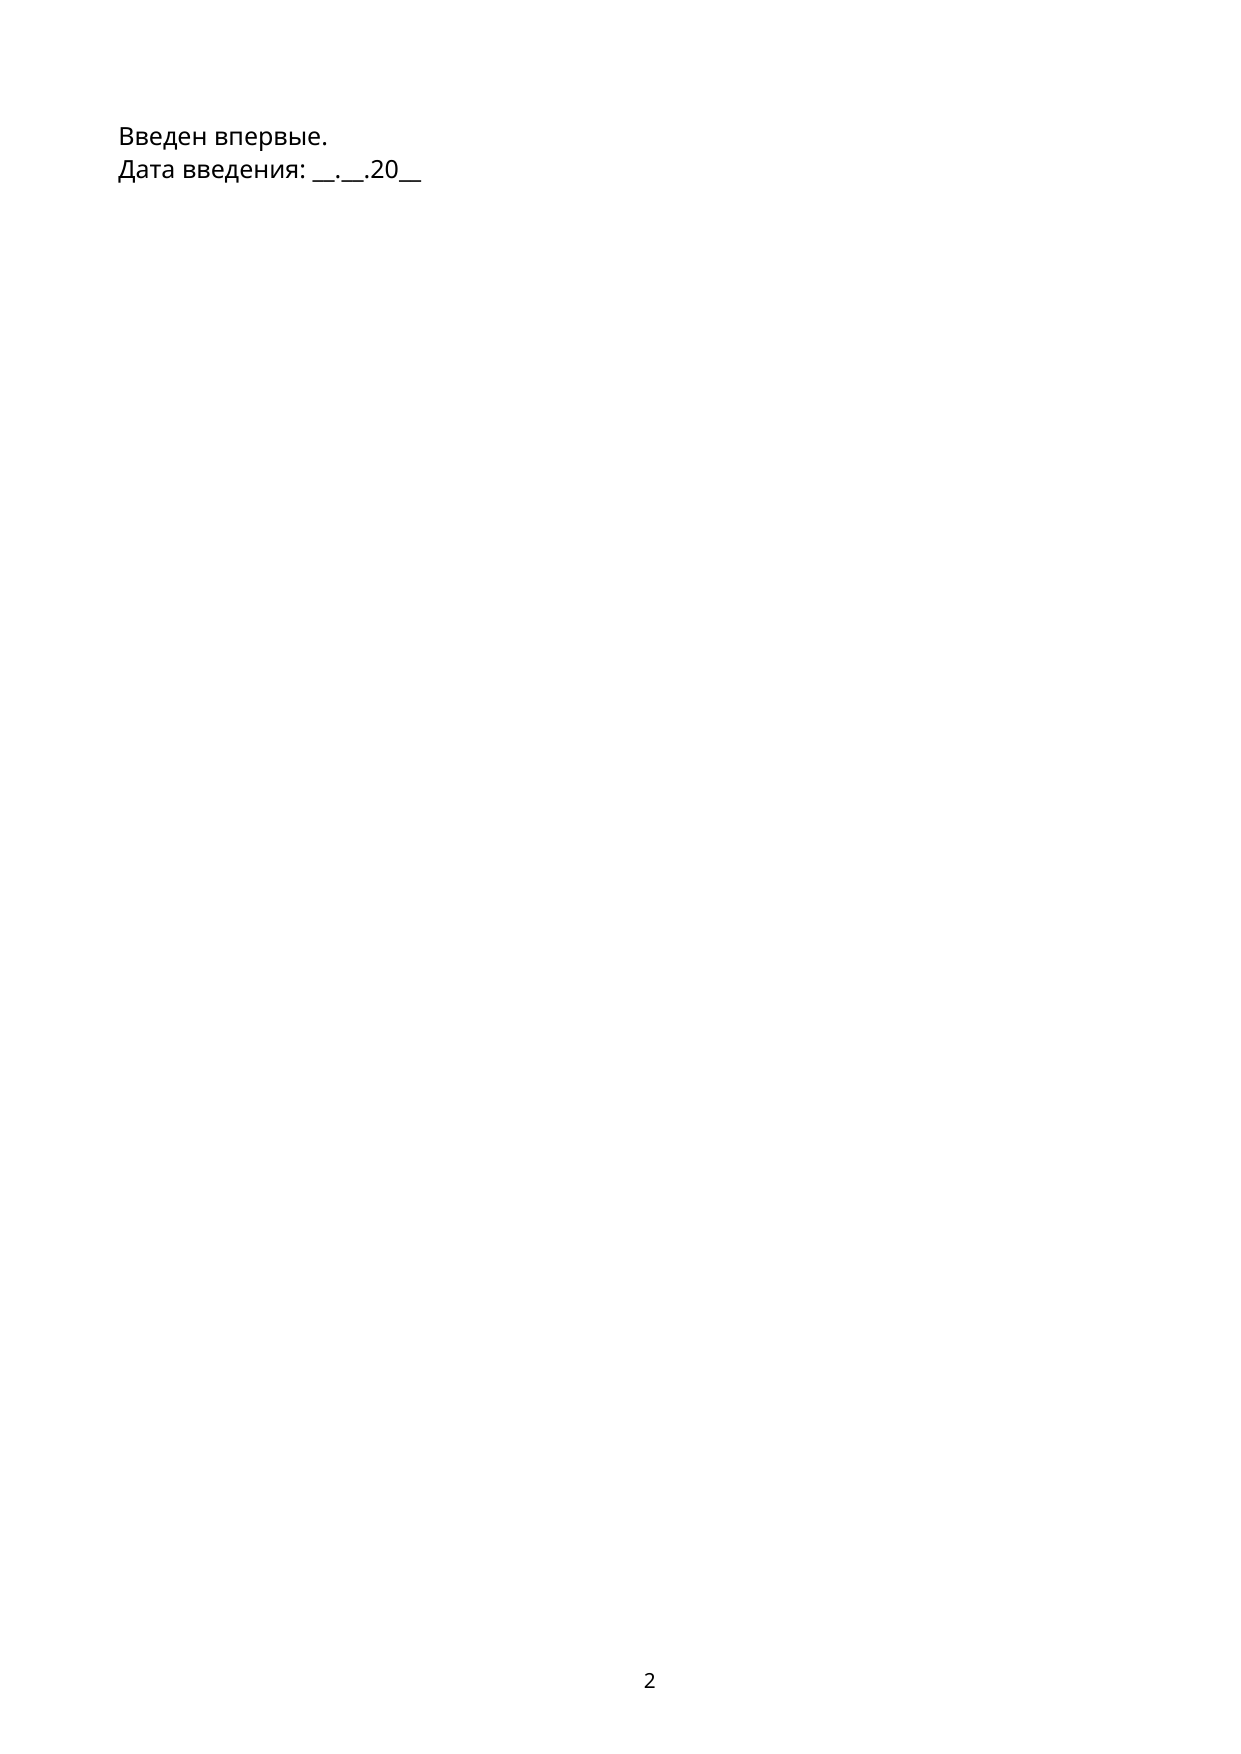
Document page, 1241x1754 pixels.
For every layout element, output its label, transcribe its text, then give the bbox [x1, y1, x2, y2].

text Введен впервые. [118, 118, 1181, 152]
text Дата введения: __.__.20__ [118, 152, 1181, 186]
